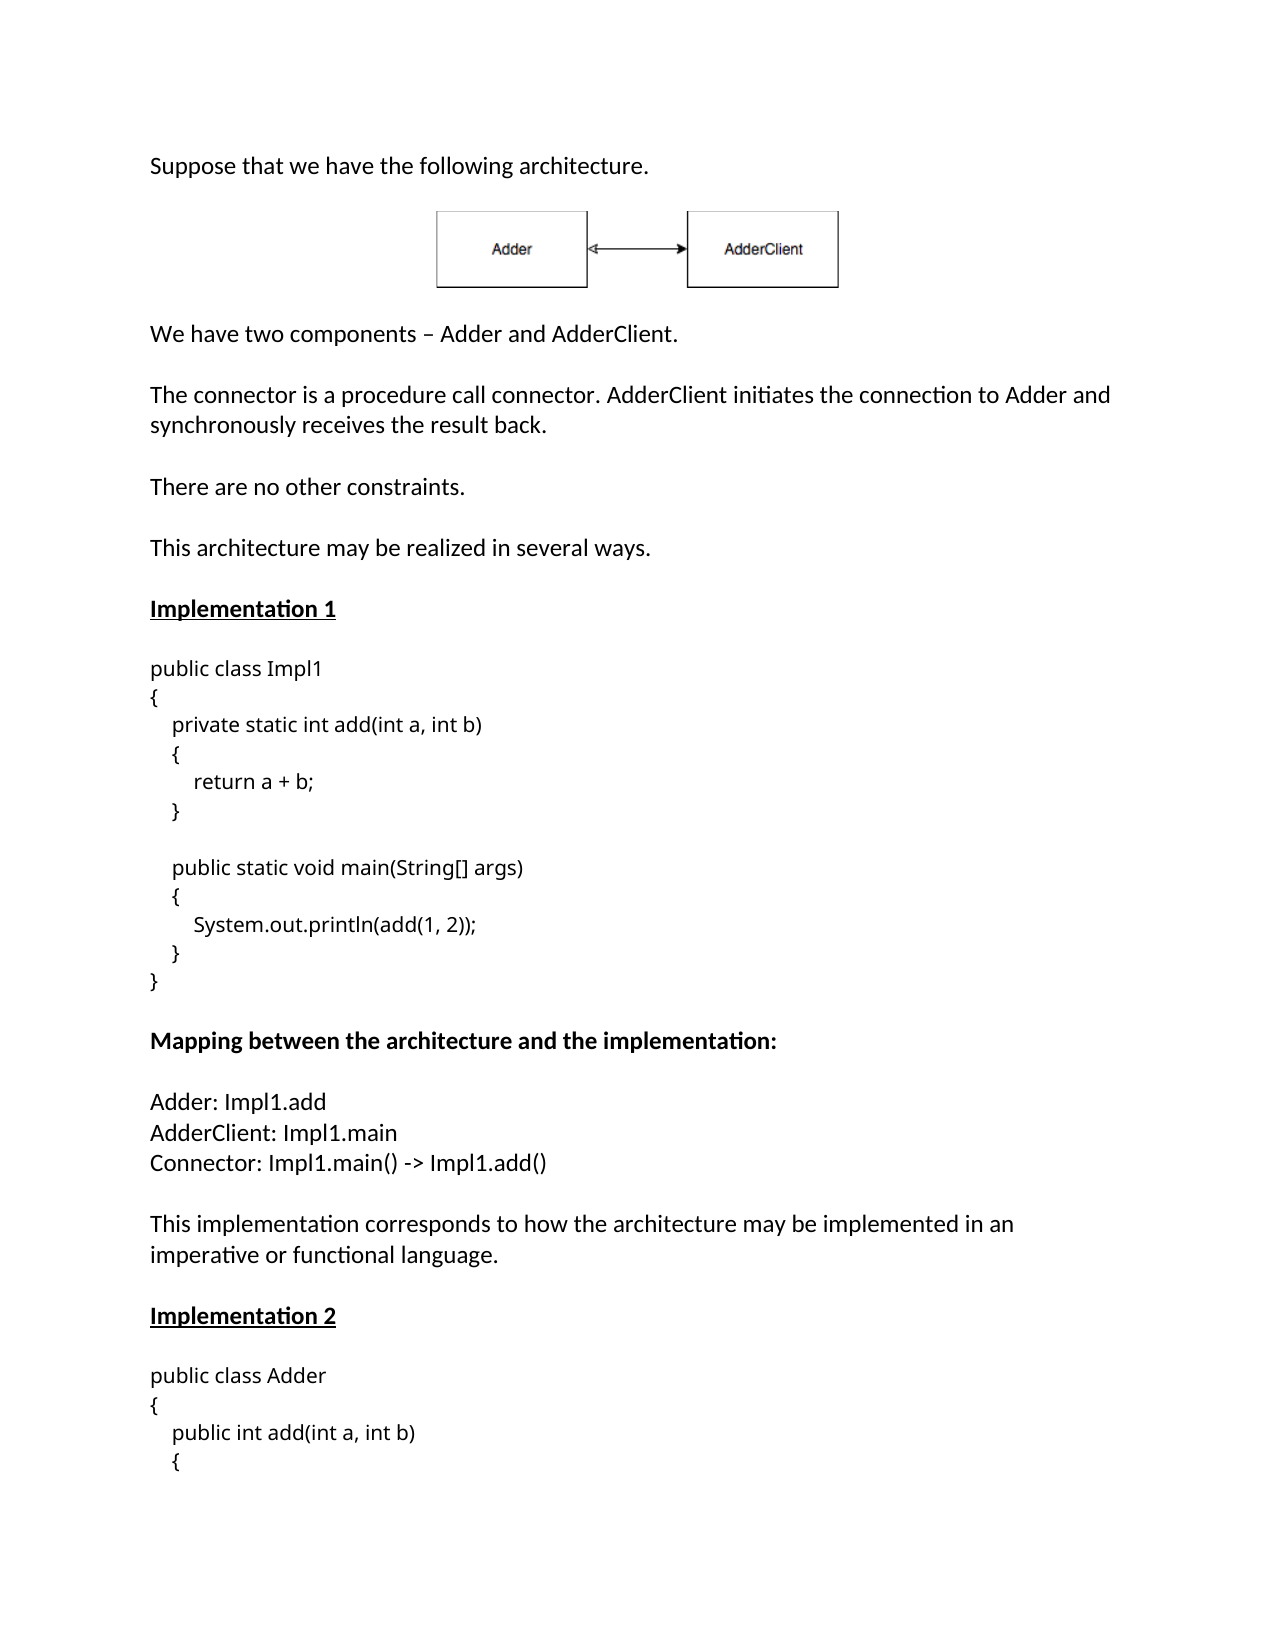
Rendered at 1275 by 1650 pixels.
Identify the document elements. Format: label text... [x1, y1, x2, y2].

text private static int add(int a, int b) [150, 711, 1125, 739]
text We have two components – Adder and AdderClient. [150, 318, 1125, 348]
text Mapping between the architecture and the implementation: [150, 1026, 1125, 1056]
text System.out.println(add(1, 2)); [150, 910, 1125, 938]
text Adder: Impl1.add [150, 1087, 1125, 1117]
text This implementation corresponds to how the architecture may be implemented in an imperative or functional language. [150, 1209, 1125, 1270]
text { [150, 682, 1125, 711]
text Implementation 2 [150, 1300, 1125, 1331]
text { [150, 739, 1125, 767]
text public int add(int a, int b) [150, 1418, 1125, 1447]
text There are no other constraints. [150, 471, 1125, 501]
text return a + b; [150, 767, 1125, 796]
text } [150, 938, 1125, 967]
text AdderClient: Impl1.main [150, 1117, 1125, 1148]
text { [150, 881, 1125, 910]
text public class Impl1 [150, 654, 1125, 682]
text } [150, 796, 1125, 824]
text Implementation 1 [150, 593, 1125, 623]
text public static void main(String[] args) [150, 853, 1125, 881]
text Suppose that we have the following architecture. [150, 150, 1125, 181]
text public class Adder [150, 1361, 1125, 1390]
text { [150, 1390, 1125, 1418]
text This architecture may be realized in several ways. [150, 532, 1125, 562]
text The connector is a procedure call connector. AdderClient initiates the connection to Adder and synchronously receives the result back. [150, 379, 1125, 440]
text } [150, 967, 1125, 995]
picture [436, 211, 839, 288]
text Connector: Impl1.main() -> Impl1.add() [150, 1148, 1125, 1178]
text { [150, 1447, 1125, 1475]
